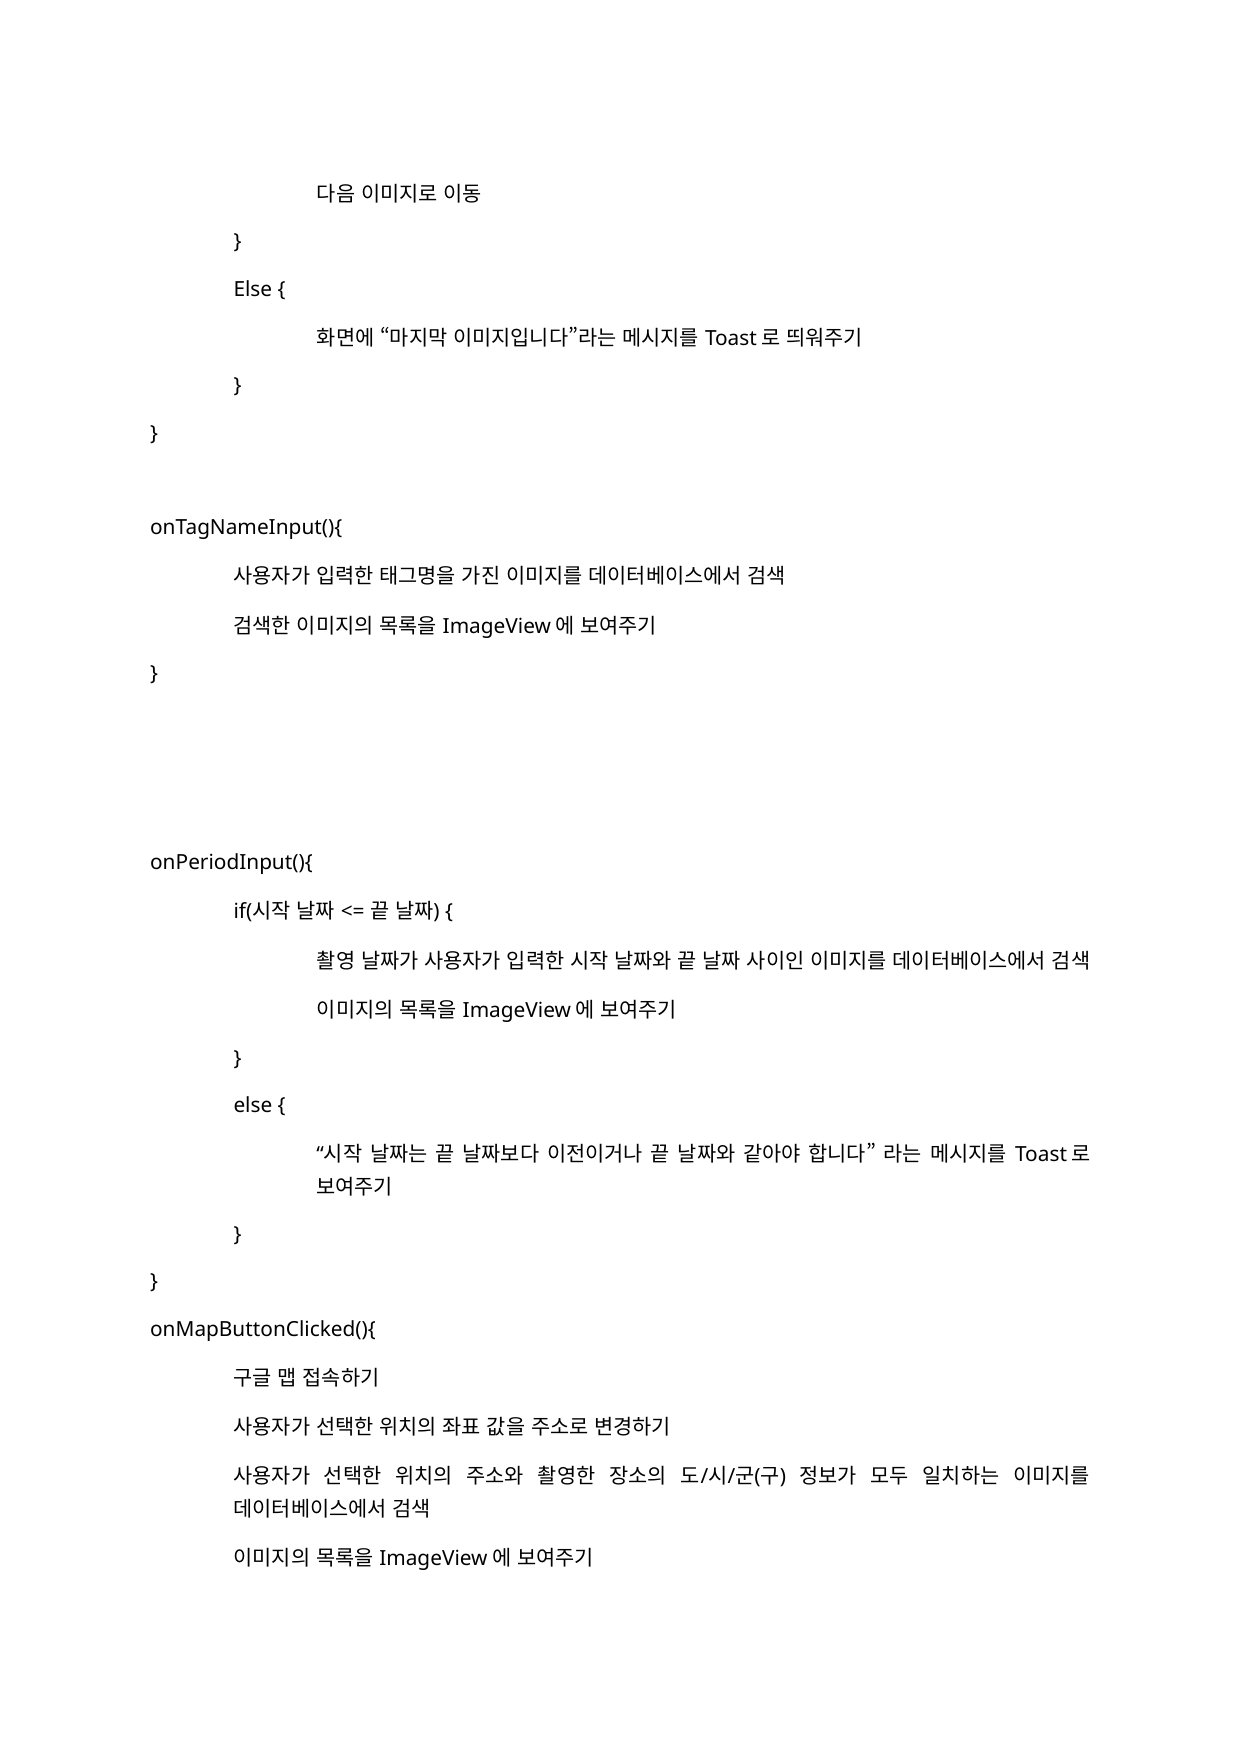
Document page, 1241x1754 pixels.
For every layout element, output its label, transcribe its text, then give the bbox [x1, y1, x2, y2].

text 사용자가 선택한 위치의 좌표 값을 주소로 변경하기 [150, 1410, 1090, 1441]
text onMapButtonClicked(){ [150, 1314, 1090, 1342]
text } [150, 1267, 1090, 1295]
text 이미지의 목록을 ImageView에 보여주기 [233, 993, 1090, 1024]
text 촬영 날짜가 사용자가 입력한 시작 날짜와 끝 날짜 사이인 이미지를 데이터베이스에서 검색 [317, 944, 1090, 974]
text 구글 맵 접속하기 [150, 1361, 1090, 1391]
text onTagNameInput(){ [150, 512, 1090, 541]
text “시작 날짜는 끝 날짜보다 이전이거나 끝 날짜와 같아야 합니다” 라는 메시지를 Toast로 보여주기 [316, 1137, 1090, 1200]
text 검색한 이미지의 목록을 ImageView에 보여주기 [150, 609, 1090, 639]
text } [150, 1043, 1090, 1071]
text if(시작 날짜 <= 끝 날짜) { [150, 895, 1090, 925]
text Else { [150, 274, 1090, 302]
text 사용자가 입력한 태그명을 가진 이미지를 데이터베이스에서 검색 [150, 559, 1090, 590]
text onPeriodInput(){ [150, 847, 1090, 876]
text } [150, 658, 1090, 687]
text 이미지의 목록을 ImageView에 보여주기 [150, 1542, 1090, 1572]
text } [150, 226, 1090, 255]
text } [150, 370, 1090, 399]
text 다음 이미지로 이동 [233, 177, 1090, 207]
text } [150, 1219, 1090, 1248]
text else { [150, 1090, 1090, 1118]
text 화면에 “마지막 이미지입니다”라는 메시지를 Toast로 띄워주기 [150, 321, 1090, 351]
text 사용자가 선택한 위치의 주소와 촬영한 장소의 도/시/군(구) 정보가 모두 일치하는 이미지를 데이터베이스에서 검색 [233, 1460, 1090, 1523]
text } [150, 418, 1090, 446]
